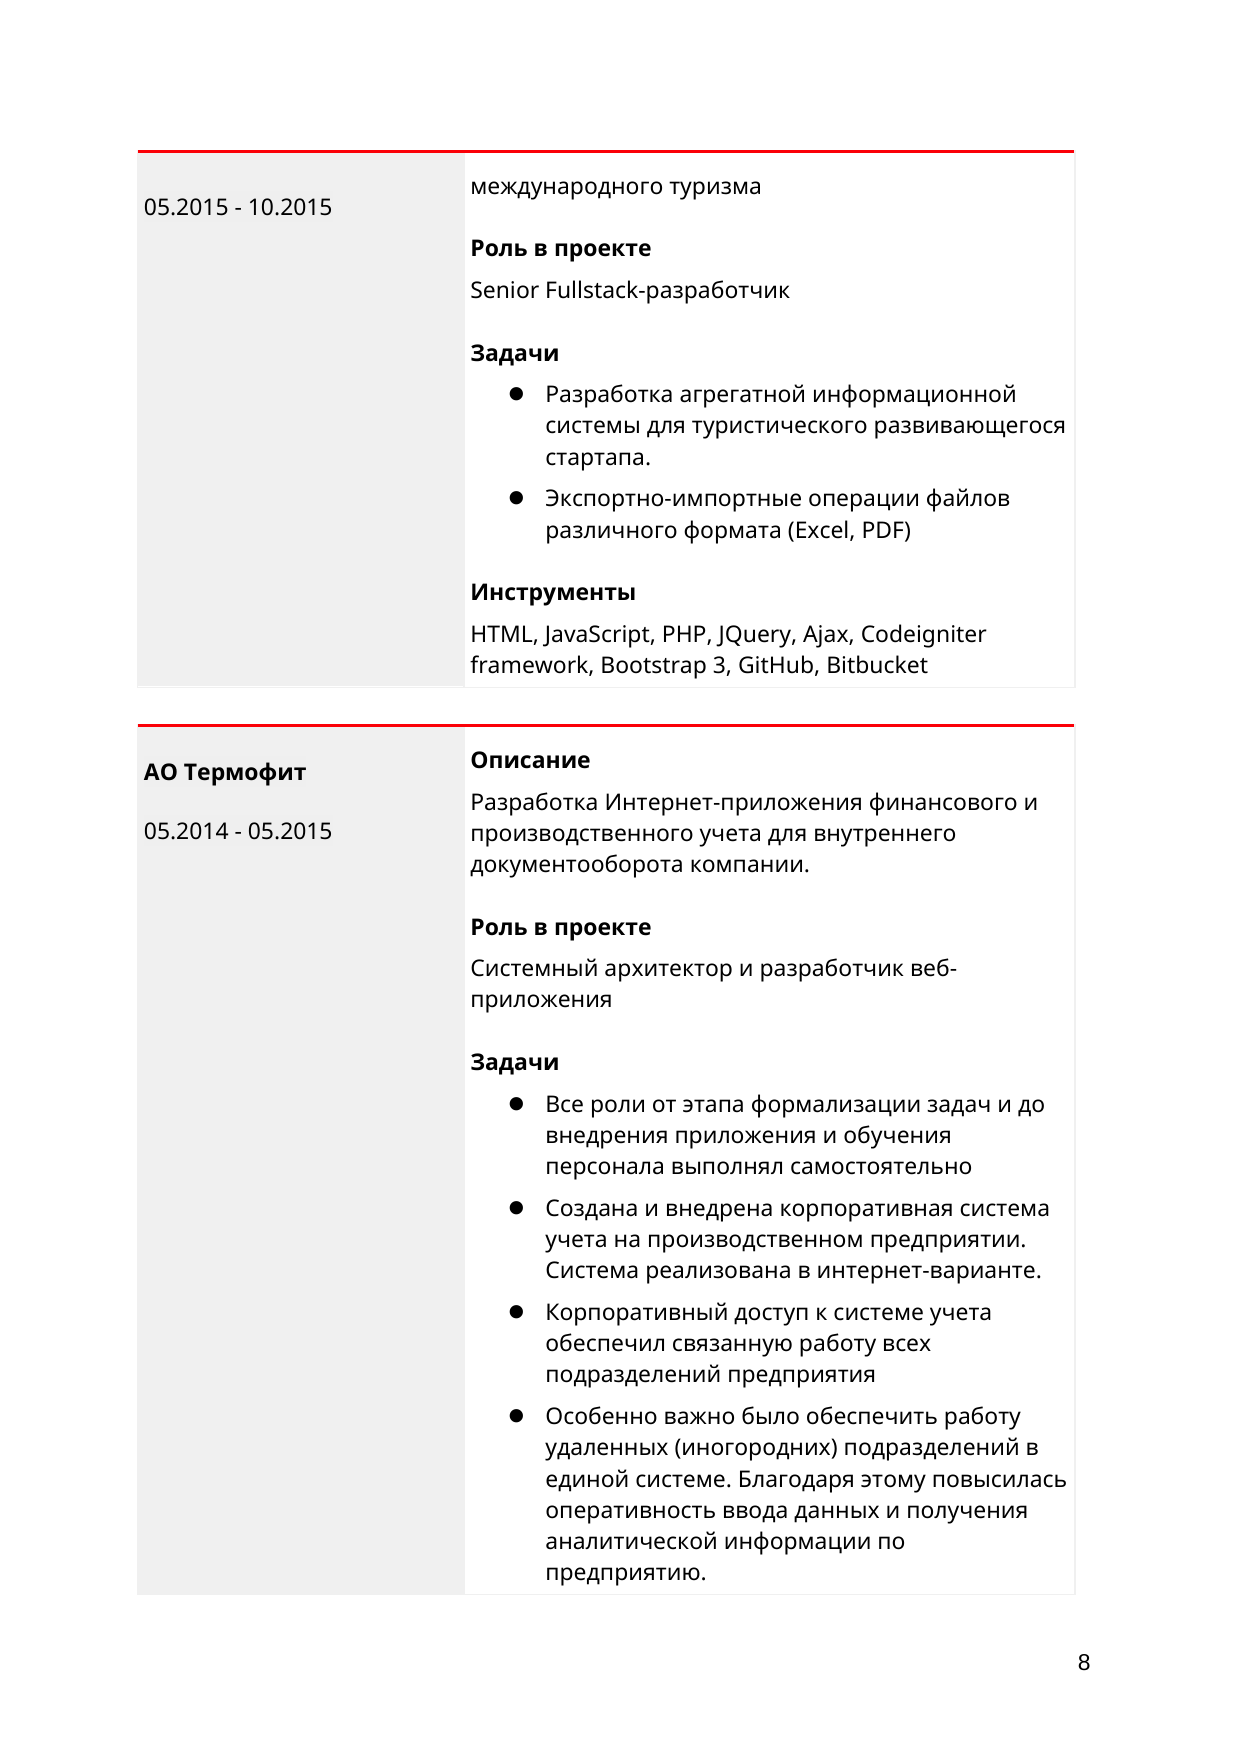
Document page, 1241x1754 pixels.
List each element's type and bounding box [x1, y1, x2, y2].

table_header [138, 727, 463, 1594]
table_header [465, 153, 1074, 686]
table_header [138, 153, 463, 686]
table_header [465, 727, 1074, 1594]
